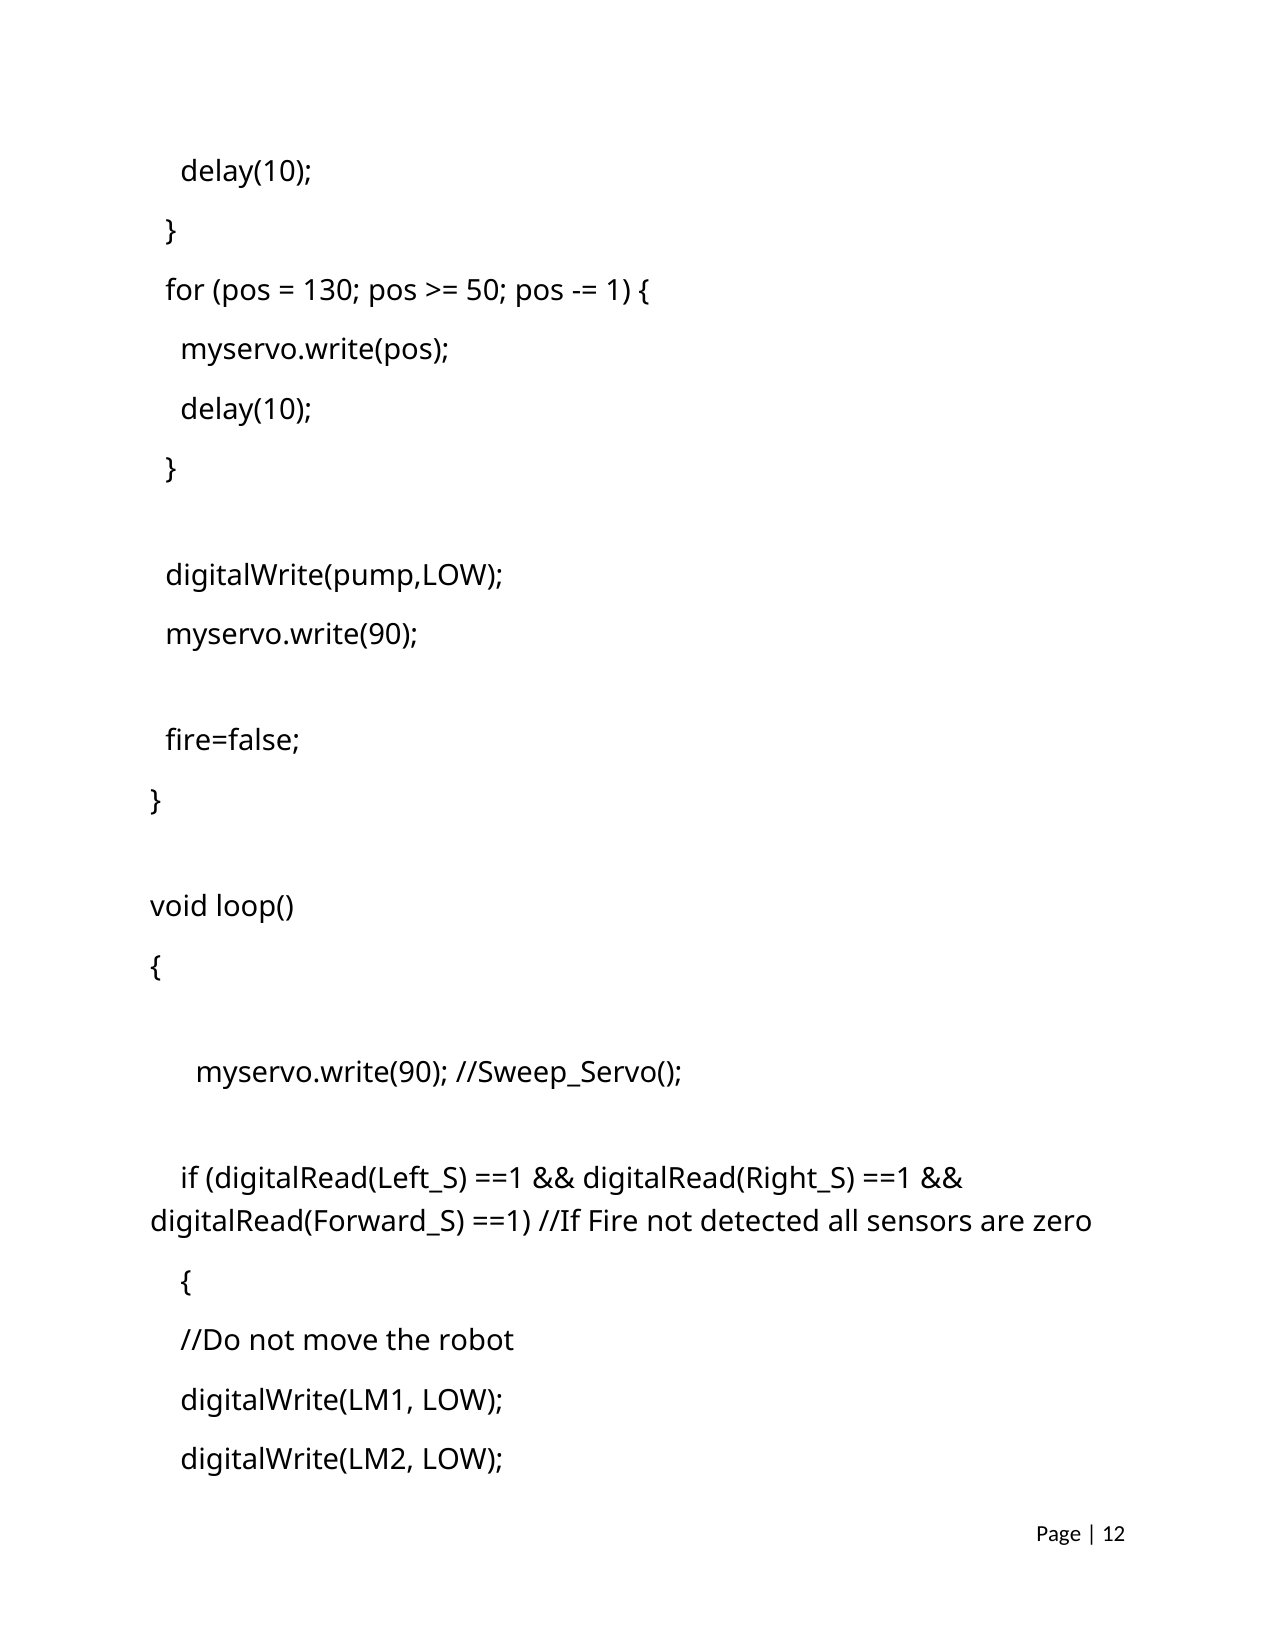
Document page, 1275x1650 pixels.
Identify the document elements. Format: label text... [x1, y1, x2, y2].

text digitalWrite(pump,LOW); [150, 554, 1125, 593]
text myservo.write(90); [150, 613, 1125, 653]
text myservo.write(90); //Sweep_Servo(); [150, 1051, 1125, 1091]
text } [150, 779, 1125, 819]
text } [150, 209, 1125, 249]
text delay(10); [150, 150, 1125, 190]
text if (digitalRead(Left_S) ==1 && digitalRead(Right_S) ==1 && digitalRead(Forward_S) ==1) //If Fire not detected all sensors are zero [150, 1158, 1125, 1240]
text myservo.write(pos); [150, 328, 1125, 368]
text digitalWrite(LM1, LOW); [150, 1379, 1125, 1418]
text for (pos = 130; pos >= 50; pos -= 1) { [150, 269, 1125, 309]
text } [150, 447, 1125, 487]
text fire=false; [150, 719, 1125, 759]
text { [150, 1260, 1125, 1299]
text delay(10); [150, 388, 1125, 428]
text digitalWrite(LM2, LOW); [150, 1438, 1125, 1478]
text void loop() [150, 885, 1125, 925]
text //Do not move the robot [150, 1319, 1125, 1359]
text { [150, 945, 1125, 984]
